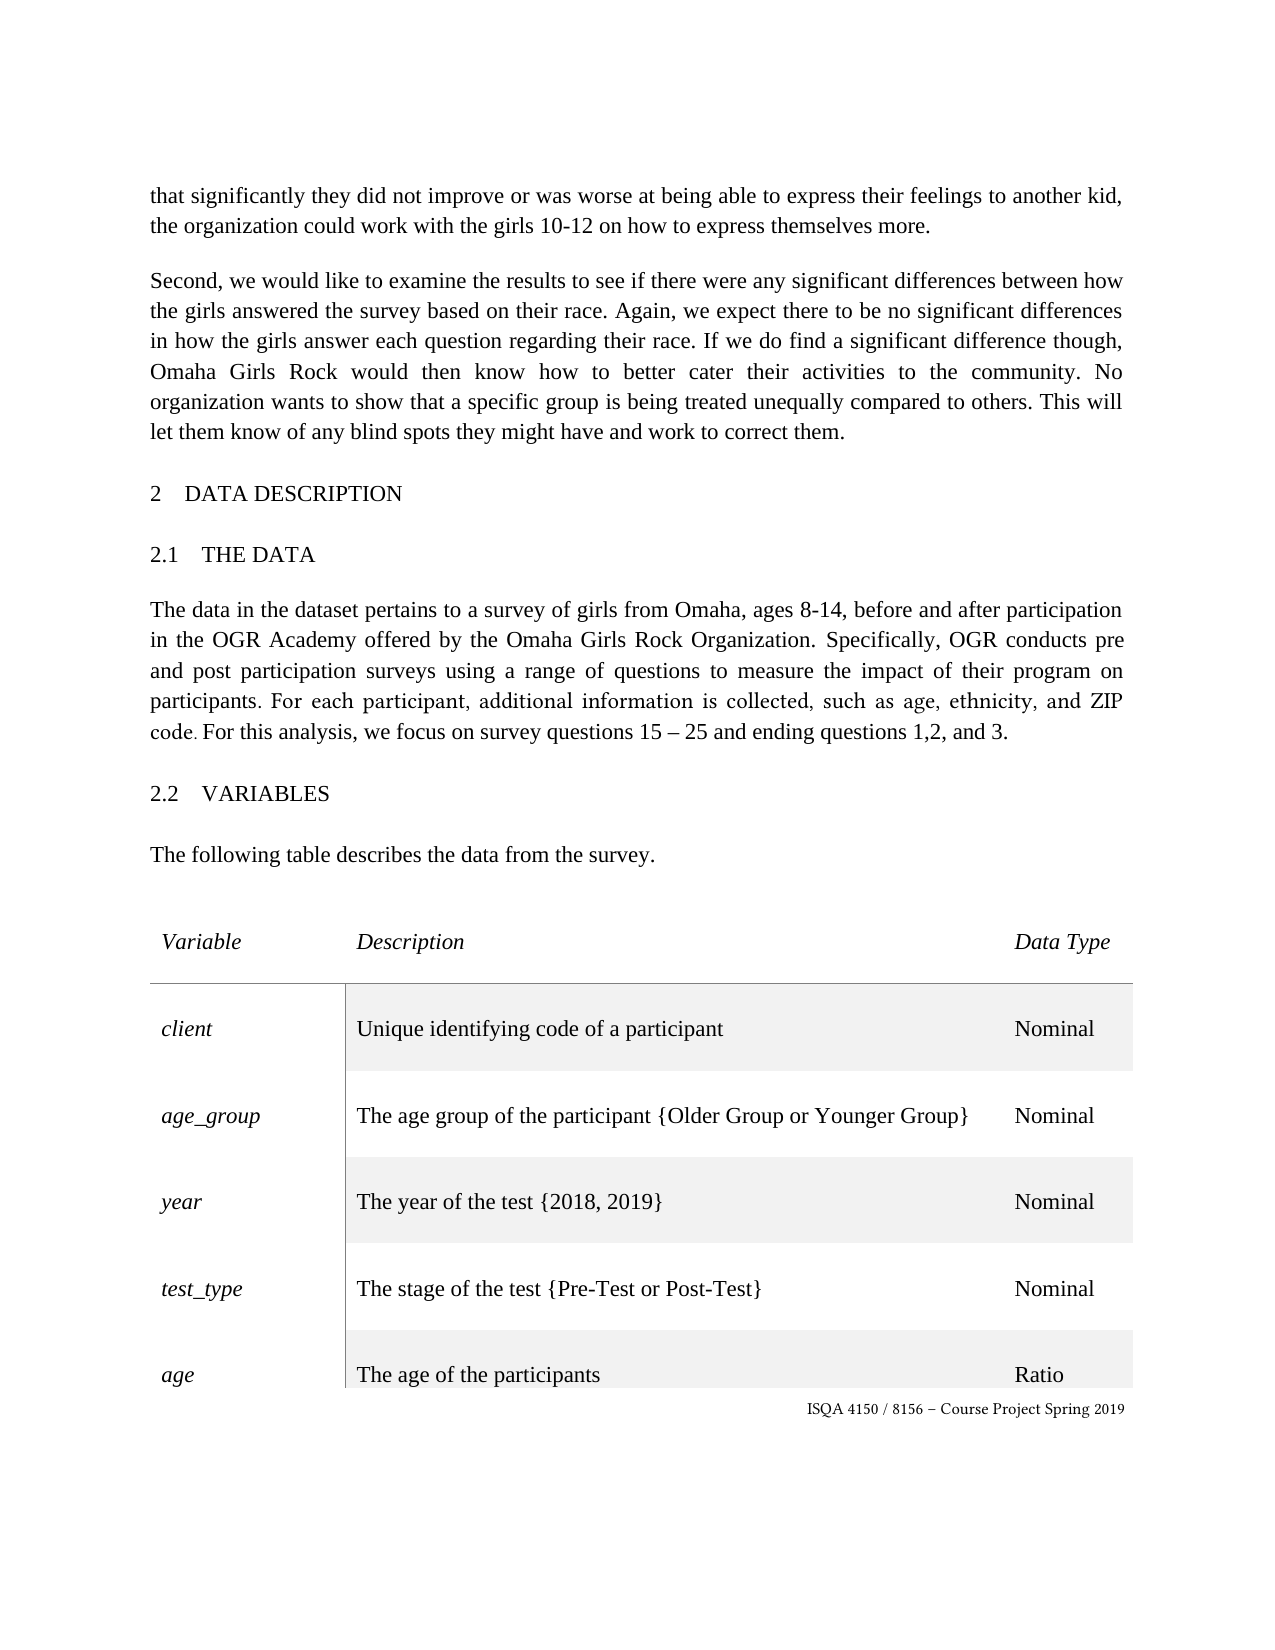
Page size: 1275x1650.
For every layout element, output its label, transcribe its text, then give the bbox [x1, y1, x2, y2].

table_cell age [150, 1330, 345, 1388]
table_cell The stage of the test {Pre-Test or Post-Test} [346, 1244, 1003, 1330]
table_header Description [345, 897, 1003, 983]
table_cell Ratio [1003, 1330, 1133, 1388]
table_cell The year of the test {2018, 2019} [346, 1157, 1003, 1243]
table_cell test_type [150, 1244, 345, 1330]
table_cell Nominal [1003, 1157, 1133, 1243]
text The data in the dataset pertains to a survey of girls from Omaha, ages 8-14, before and after participation in the OGR Academy offered by the Omaha Girls Rock Organization. Specifically, OGR conducts pre and post participation surveys using a range of questions to measure the impact of their program on participants. For each participant, additional information is collected, such as age, ethnicity, and ZIP code. For this analysis, we focus on survey questions 15 – 25 and ending questions 1,2, and 3. [150, 596, 1125, 745]
table_cell The age of the participants [346, 1330, 1003, 1388]
table_header Variable [150, 897, 345, 983]
text 2 DATA DESCRIPTION [150, 480, 1125, 506]
table_cell age_group [150, 1071, 345, 1157]
table_cell year [150, 1157, 345, 1243]
text The following table describes the data from the survey. [150, 841, 1125, 868]
table_header Data Type [1003, 897, 1133, 983]
table_cell Nominal [1003, 984, 1133, 1071]
text 2.1 THE DATA [150, 541, 1125, 567]
table_cell client [150, 984, 345, 1071]
table_cell Nominal [1003, 1071, 1133, 1157]
table_cell The age group of the participant {Older Group or Younger Group} [346, 1071, 1003, 1157]
table_cell Nominal [1003, 1244, 1133, 1330]
text 2.2 VARIABLES [150, 780, 1125, 806]
table_cell Unique identifying code of a participant [346, 984, 1003, 1071]
